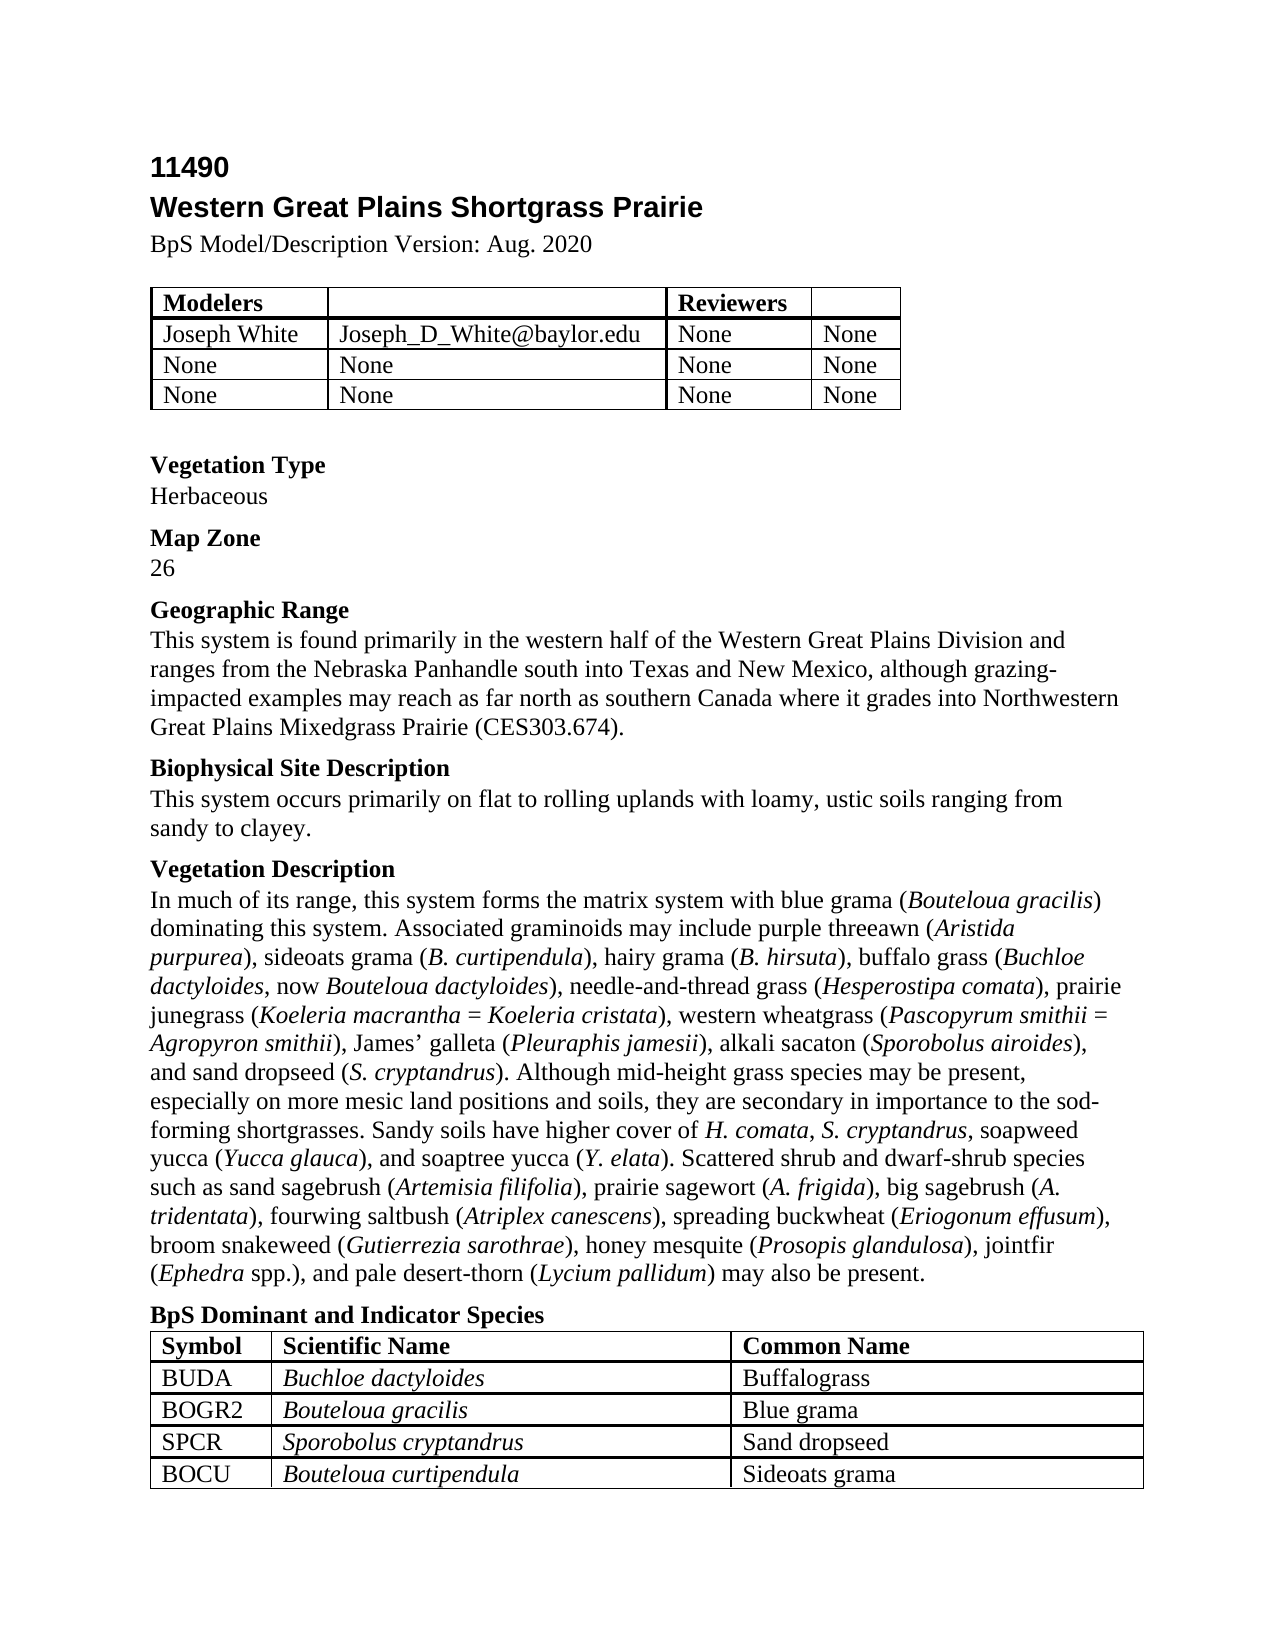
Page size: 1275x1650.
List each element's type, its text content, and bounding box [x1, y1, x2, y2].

table_header [329, 288, 665, 316]
table_cell None [668, 350, 811, 378]
table_header Scientific Name [272, 1332, 730, 1360]
text Vegetation Description [150, 854, 1125, 883]
table_cell Buffalograss [732, 1363, 1143, 1392]
table_cell None [668, 380, 811, 409]
table_cell SPCR [151, 1427, 271, 1456]
text In much of its range, this system forms the matrix system with blue grama (Bouteloua gracilis) dominating this system. Associated graminoids may include purple threeawn (Aristida purpurea), sideoats grama (B. curtipendula), hairy grama (B. hirsuta), buffalo grass (Buchloe dactyloides, now Bouteloua dactyloides), needle-and-thread grass (Hesperostipa comata), prairie junegrass (Koeleria macrantha = Koeleria cristata), western wheatgrass (Pascopyrum smithii = Agropyron smithii), James’ galleta (Pleuraphis jamesii), alkali sacaton (Sporobolus airoides), and sand dropseed (S. cryptandrus). Although mid-height grass species may be present, especially on more mesic land positions and soils, they are secondary in importance to the sod-forming shortgrasses. Sandy soils have higher cover of H. comata, S. cryptandrus, soapweed yucca (Yucca glauca), and soaptree yucca (Y. elata). Scattered shrub and dwarf-shrub species such as sand sagebrush (Artemisia filifolia), prairie sagewort (A. frigida), big sagebrush (A. tridentata), fourwing saltbush (Atriplex canescens), spreading buckwheat (Eriogonum effusum), broom snakeweed (Gutierrezia sarothrae), honey mesquite (Prosopis glandulosa), jointfir (Ephedra spp.), and pale desert-thorn (Lycium pallidum) may also be present. [150, 885, 1125, 1287]
table_header Symbol [151, 1332, 271, 1360]
table_header Reviewers [668, 288, 811, 316]
table_cell None [153, 350, 327, 378]
title 11490 [150, 150, 1125, 183]
table_cell Sideoats grama [732, 1459, 1143, 1487]
table_cell Joseph White [153, 320, 327, 348]
table_cell Bouteloua curtipendula [272, 1459, 730, 1487]
table_cell None [812, 380, 900, 409]
table_cell Joseph_D_White@baylor.edu [329, 320, 665, 348]
text 26 [150, 553, 1125, 582]
text Map Zone [150, 523, 1125, 551]
table_cell Sand dropseed [732, 1427, 1143, 1456]
table_cell None [329, 350, 665, 378]
table_cell Buchloe dactyloides [272, 1363, 730, 1392]
table_cell None [812, 320, 900, 348]
text BpS Model/Description Version: Aug. 2020 [150, 229, 1125, 258]
table_cell BOCU [151, 1459, 271, 1487]
table_cell Blue grama [732, 1395, 1143, 1424]
text This system is found primarily in the western half of the Western Great Plains Division and ranges from the Nebraska Panhandle south into Texas and New Mexico, although grazing-impacted examples may reach as far north as southern Canada where it grades into Northwestern Great Plains Mixedgrass Prairie (CES303.674). [150, 626, 1125, 741]
table_cell BUDA [151, 1363, 271, 1392]
table_cell Bouteloua gracilis [272, 1395, 730, 1424]
text This system occurs primarily on flat to rolling uplands with loamy, ustic soils ranging from sandy to clayey. [150, 784, 1125, 841]
table_cell None [153, 380, 327, 409]
table_cell None [329, 380, 665, 409]
text BpS Dominant and Indicator Species [150, 1300, 1125, 1328]
table_cell None [812, 350, 900, 378]
table_cell None [668, 320, 811, 348]
table_cell BOGR2 [151, 1395, 271, 1424]
text Geographic Range [150, 595, 1125, 623]
text Vegetation Type [150, 451, 1125, 479]
table_header Modelers [153, 288, 327, 316]
text Herbaceous [150, 481, 1125, 510]
table_cell Sporobolus cryptandrus [272, 1427, 730, 1456]
title Western Great Plains Shortgrass Prairie [150, 190, 1125, 223]
table_header [812, 288, 900, 316]
text Biophysical Site Description [150, 753, 1125, 782]
table_header Common Name [732, 1332, 1143, 1360]
